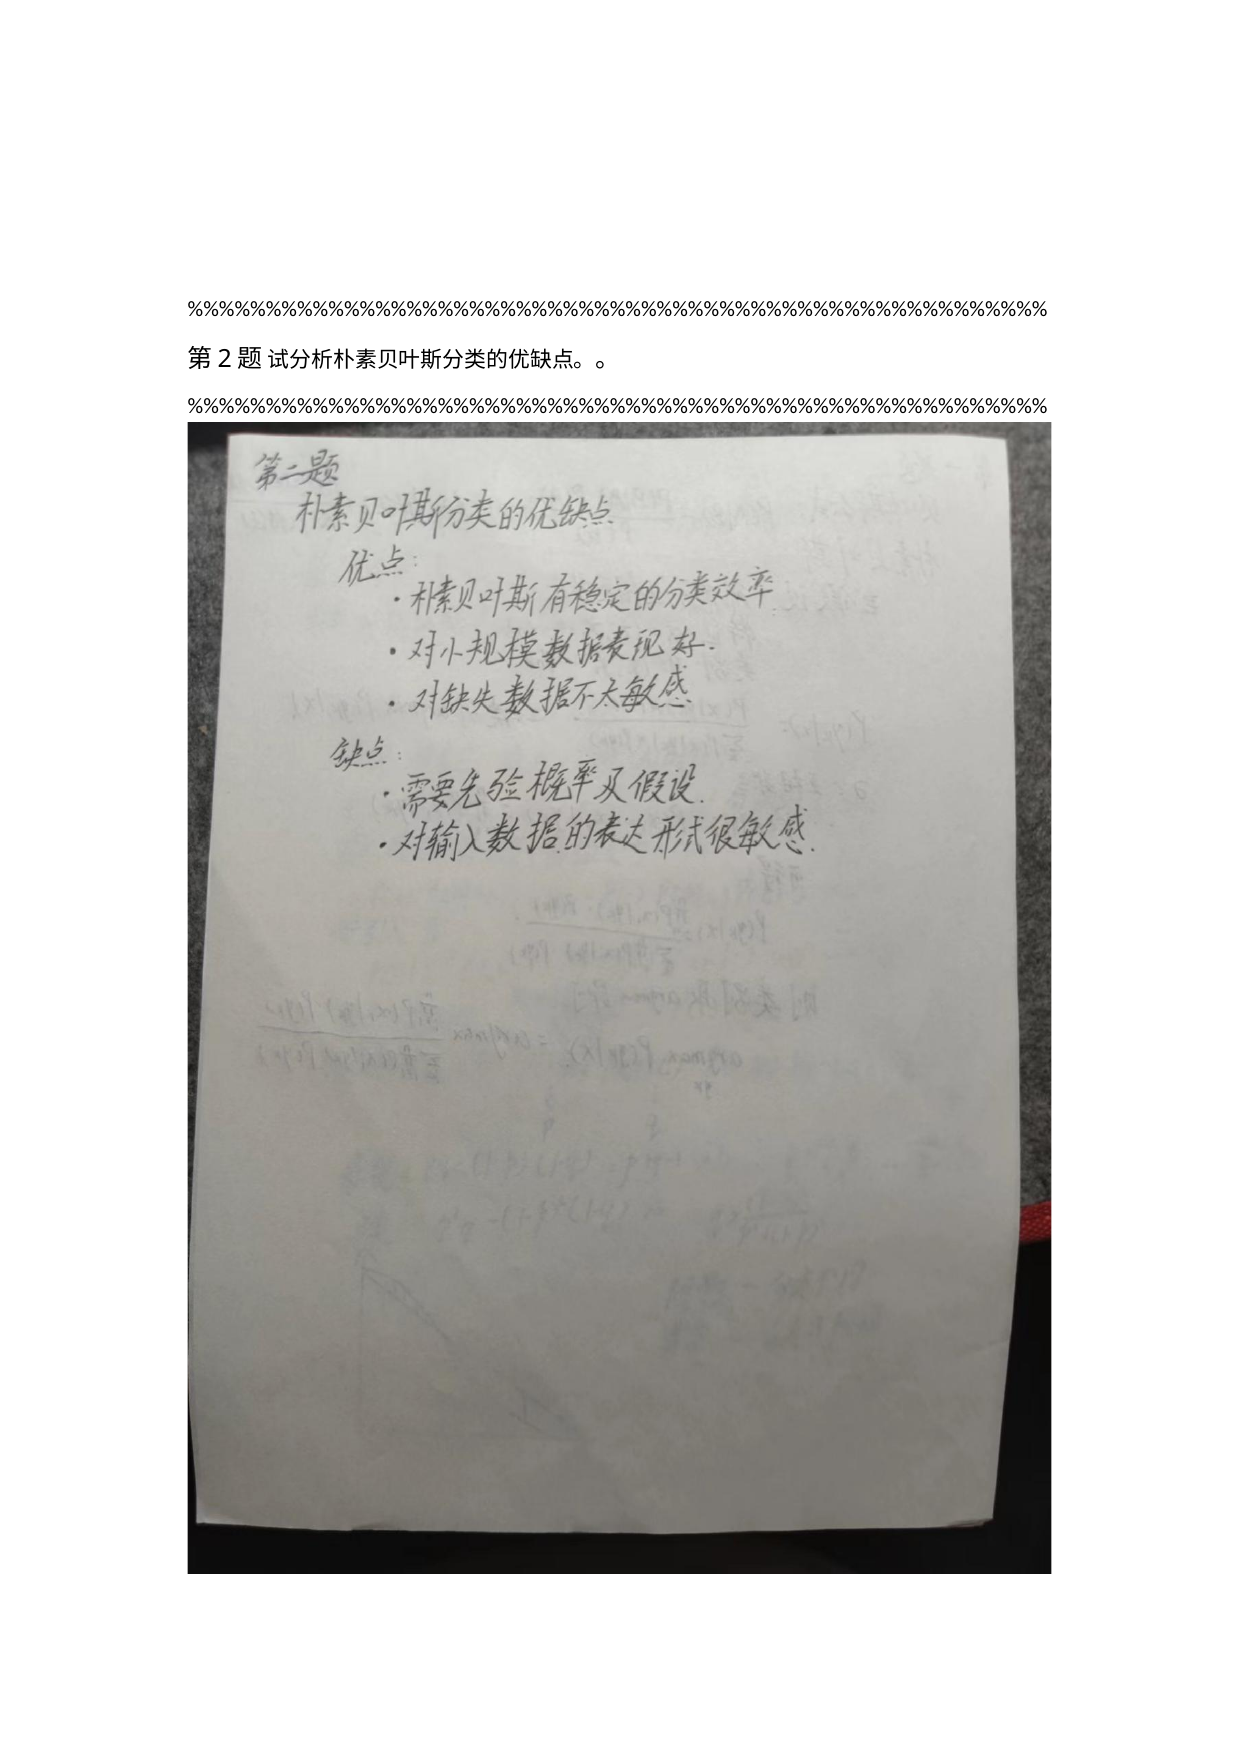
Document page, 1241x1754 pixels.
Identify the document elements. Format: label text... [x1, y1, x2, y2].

text %%%%%%%%%%%%%%%%%%%%%%%%%%%%%%%%%%%%%%%%%%%%%%%%%%%%%%% [187, 389, 1053, 422]
text %%%%%%%%%%%%%%%%%%%%%%%%%%%%%%%%%%%%%%%%%%%%%%%%%%%%%%% [187, 292, 1053, 324]
picture [187, 422, 1052, 1574]
text 第2题 试分析朴素贝叶斯分类的优缺点。。 [187, 324, 1053, 389]
